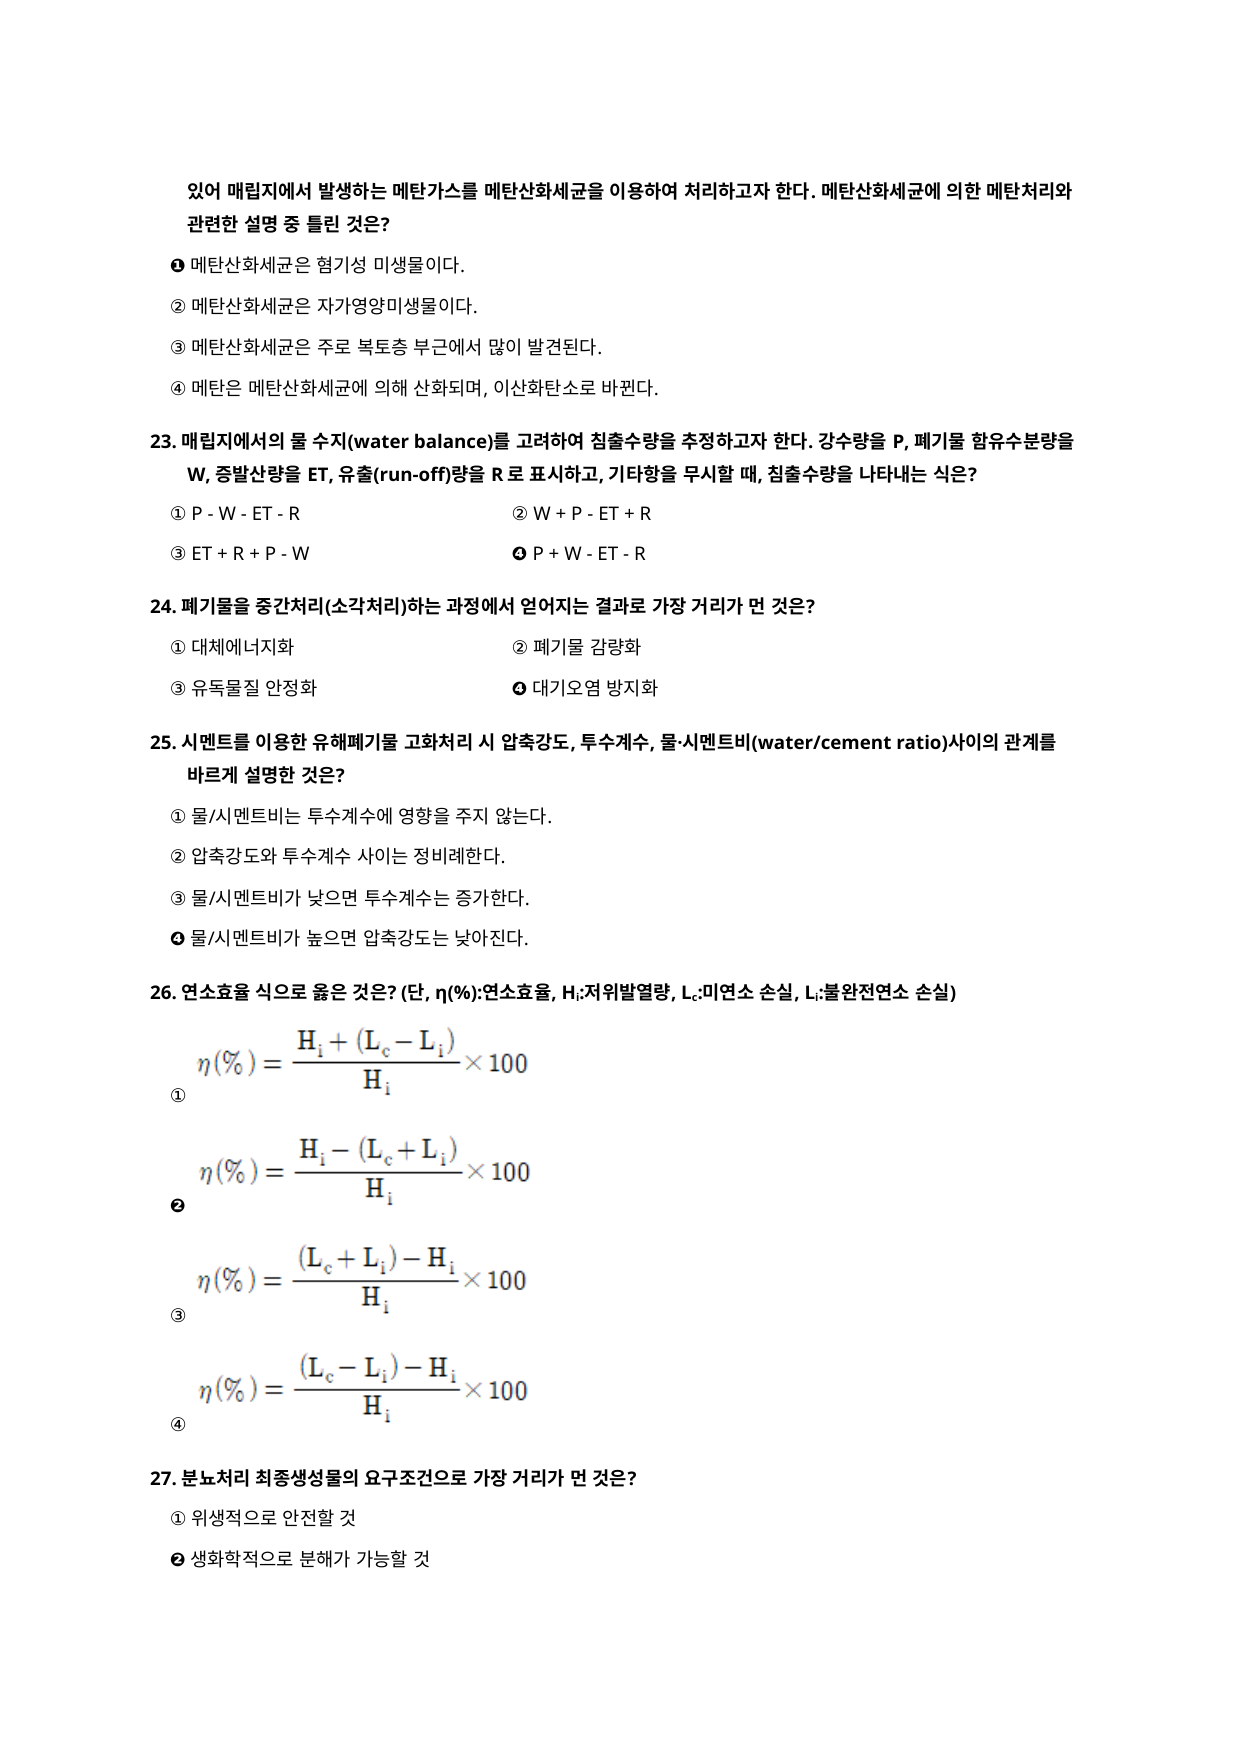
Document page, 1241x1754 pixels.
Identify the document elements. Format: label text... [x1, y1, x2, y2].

text 24. 폐기물을 중간처리(소각처리)하는 과정에서 얻어지는 결과로 가장 거리가 먼 것은? [150, 592, 1090, 619]
text ① 물/시멘트비는 투수계수에 영향을 주지 않는다. [150, 801, 1090, 828]
text ③ 유독물질 안정화 ❹ 대기오염 방지화 [150, 674, 1090, 701]
text ② 메탄산화세균은 자가영양미생물이다. [150, 292, 1090, 319]
text ❶ 메탄산화세균은 혐기성 미생물이다. [150, 251, 1090, 278]
text ② 압축강도와 투수계수 사이는 정비례한다. [150, 842, 1090, 869]
text 27. 분뇨처리 최종생성물의 요구조건으로 가장 거리가 먼 것은? [150, 1463, 1090, 1490]
text ① 위생적으로 안전할 것 [150, 1504, 1090, 1531]
text ③ 메탄산화세균은 주로 복토층 부근에서 많이 발견된다. [150, 333, 1090, 360]
text ① 대체에너지화 ② 폐기물 감량화 [150, 633, 1090, 660]
text ① P - W - ET - R ② W + P - ET + R [150, 501, 1090, 526]
text ❹ 물/시멘트비가 높으면 압축강도는 낮아진다. [150, 924, 1090, 951]
text 26. 연소효율 식으로 옳은 것은? (단, η(%):연소효율, Hi:저위발열량, Lc:미연소 손실, Li:불완전연소 손실) [150, 977, 1090, 1005]
text ③ ET + R + P - W ❹ P + W - ET - R [150, 540, 1090, 566]
text 25. 시멘트를 이용한 유해폐기물 고화처리 시 압축강도, 투수계수, 물·시멘트비(water/cement ratio)사이의 관계를 바르게 설명한 것은? [150, 728, 1090, 787]
picture [190, 1122, 538, 1213]
text ❷ 생화학적으로 분해가 가능할 것 [150, 1545, 1090, 1572]
picture [191, 1232, 531, 1323]
text 23. 매립지에서의 물 수지(water balance)를 고려하여 침출수량을 추정하고자 한다. 강수량을 P, 폐기물 함유수분량을 W, 증발산량을 ET, 유출(run-off)량을 R로 표시하고, 기타항을 무시할 때, 침출수량을 나타내는 식은? [150, 427, 1090, 487]
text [150, 177, 1090, 237]
picture [191, 1342, 537, 1432]
picture [191, 1018, 534, 1103]
text ④ 메탄은 메탄산화세균에 의해 산화되며, 이산화탄소로 바뀐다. [150, 373, 1090, 401]
text ③ 물/시멘트비가 낮으면 투수계수는 증가한다. [150, 883, 1090, 910]
